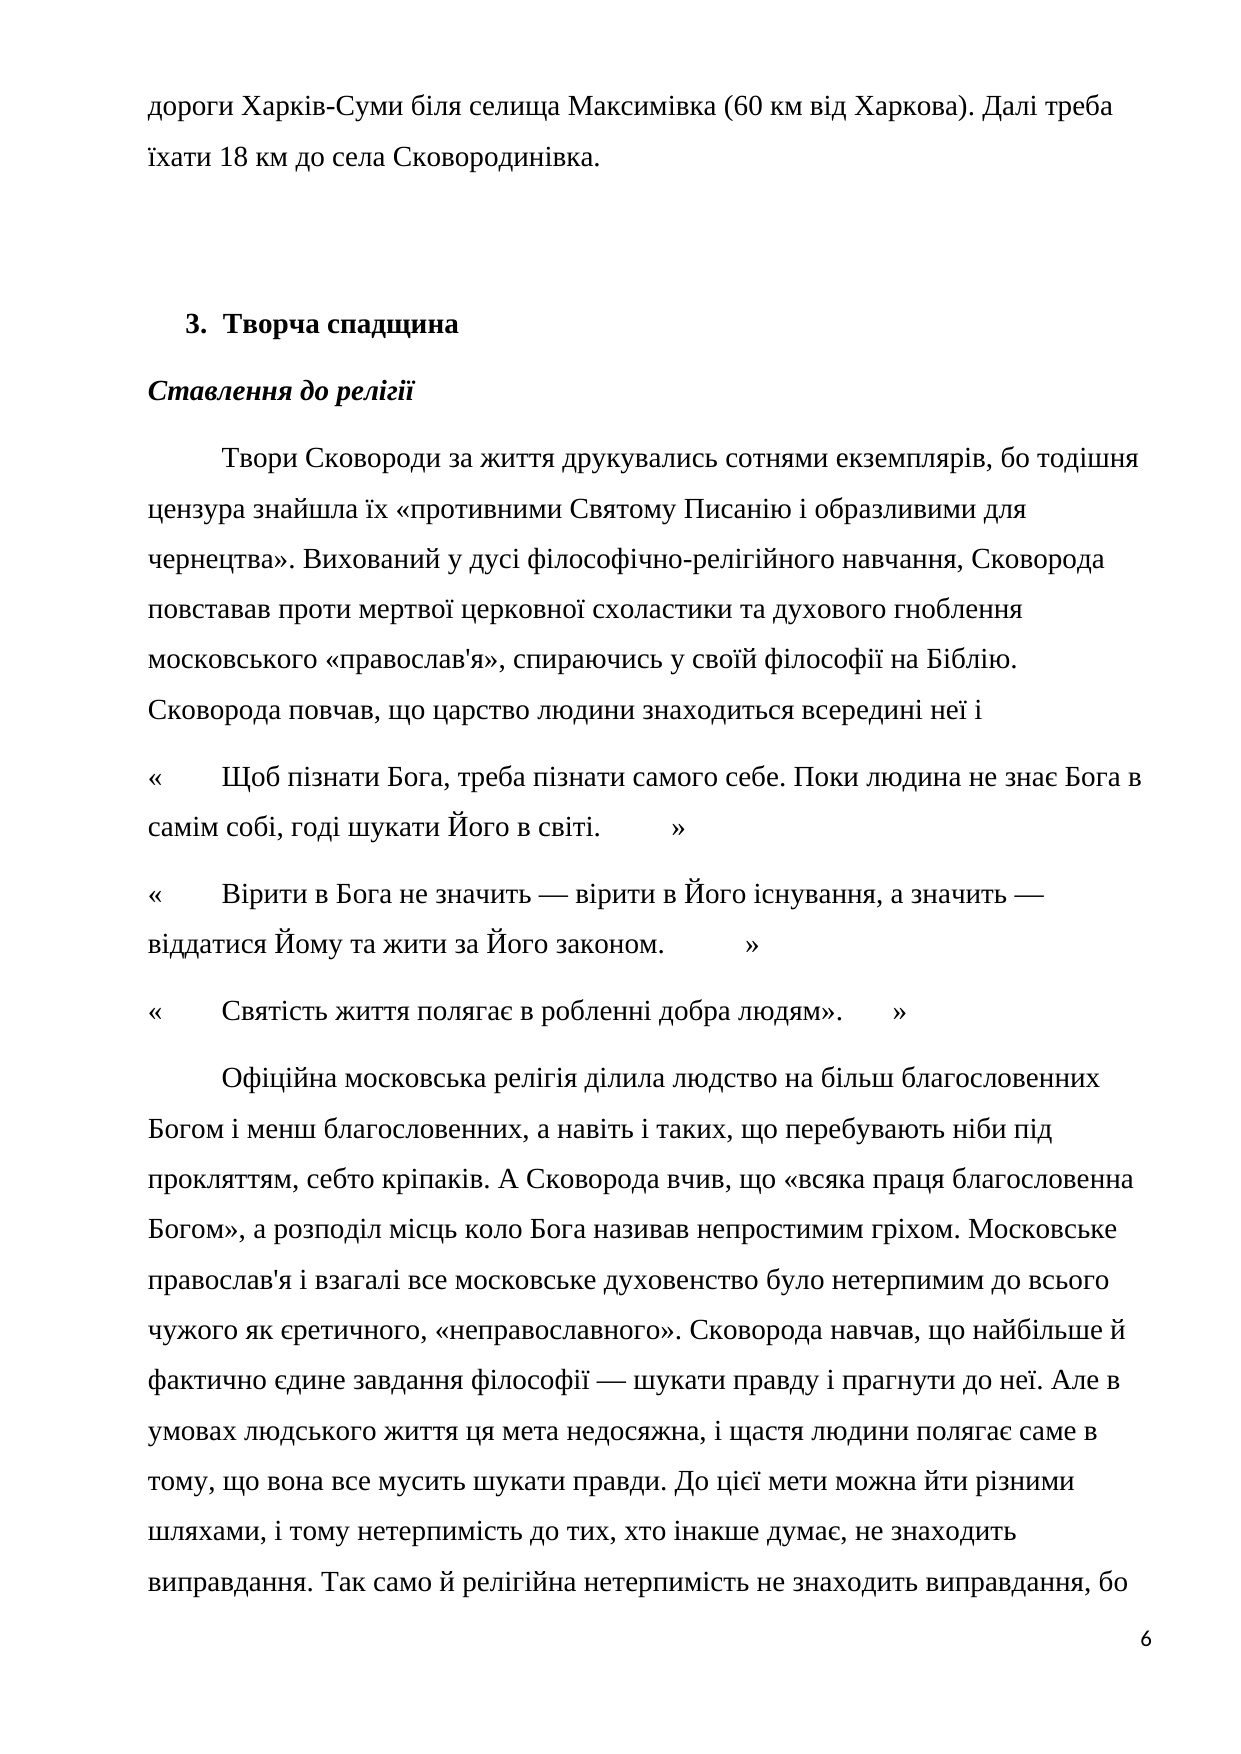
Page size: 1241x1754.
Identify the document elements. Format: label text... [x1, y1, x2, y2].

text « Щоб пізнати Бога, треба пізнати самого себе. Поки людина не знає Бога в самім собі, годі шукати Його в світі. » [148, 759, 1152, 843]
text Твори Сковороди за життя друкувались сотнями екземплярів, бо тодішня цензура знайшла їх «противними Святому Писанію і образливими для чернецтва». Вихований у дусі філософічно-релігійного навчання, Сковорода повставав проти мертвої церковної схоластики та духового гноблення московського «православ'я», спираючись у своїй філософії на Біблію. Сковорода повчав, що царство людини знаходиться всередині неї і [148, 440, 1152, 726]
text « Вірити в Бога не значить — вірити в Його існування, а значить — віддатися Йому та жити за Його законом. » [148, 876, 1152, 960]
text Ставлення до релігії [148, 373, 1152, 407]
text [148, 1061, 1152, 1597]
list Творча спадщина [185, 306, 1152, 340]
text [148, 88, 1152, 172]
text « Святість життя полягає в робленні добра людям». » [148, 993, 1152, 1027]
